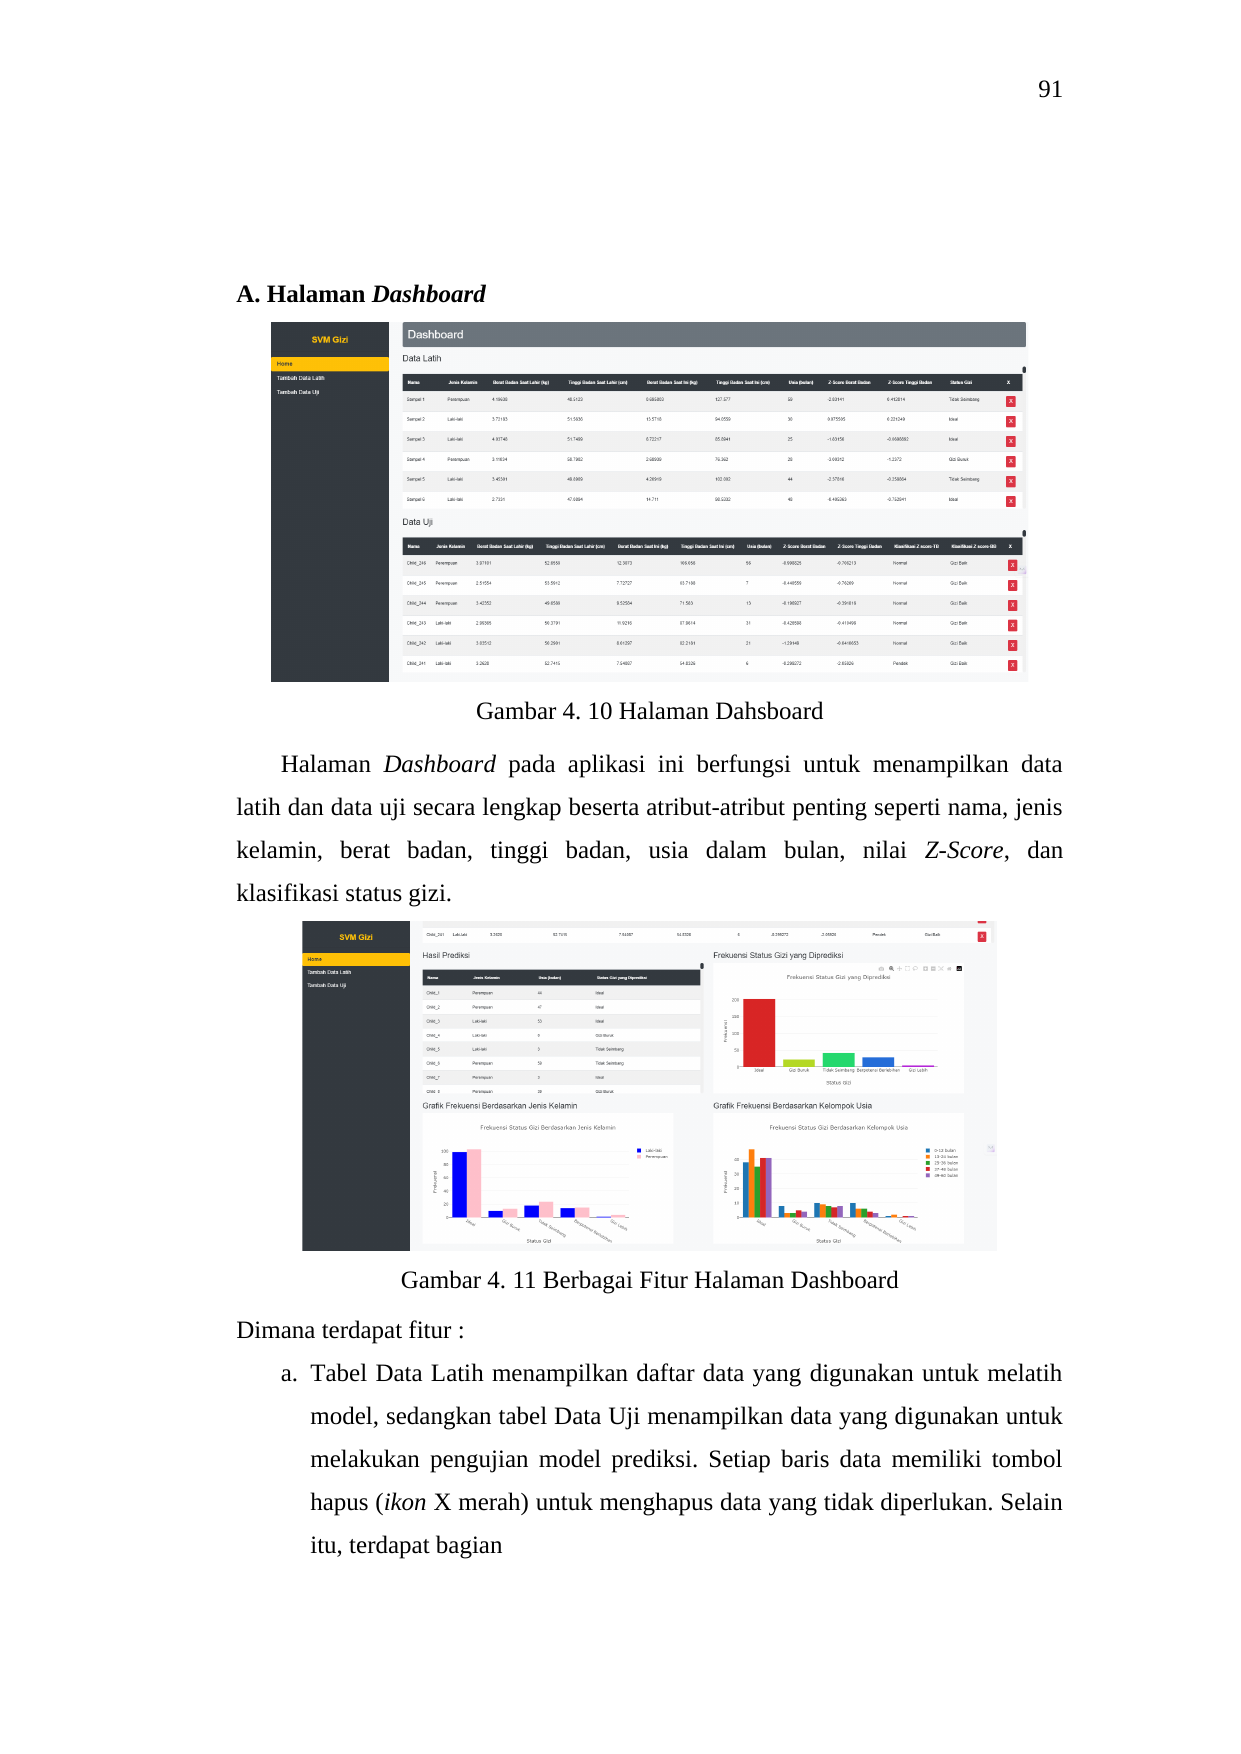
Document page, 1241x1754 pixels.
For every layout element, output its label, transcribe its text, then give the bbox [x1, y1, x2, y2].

text Gambar 4. 10 Halaman Dahsboard [236, 696, 1063, 725]
list Tabel Data Latih menampilkan daftar data yang digunakan untuk melatih model, sedangkan tabel Data Uji menampilkan data yang digunakan untuk melakukan pengujian model prediksi. Setiap baris data memiliki tombol hapus (ikon X merah) untuk menghapus data yang tidak diperlukan. Selain itu, terdapat bagian [281, 1358, 1063, 1559]
text Halaman Dashboard pada aplikasi ini berfungsi untuk menampilkan data latih dan data uji secara lengkap beserta atribut-atribut penting seperti nama, jenis kelamin, berat badan, tinggi badan, usia dalam bulan, nilai Z-Score, dan klasifikasi status gizi. [236, 749, 1063, 907]
text Gambar 4. 11 Berbagai Fitur Halaman Dashboard [236, 1265, 1063, 1294]
text Dimana terdapat fitur : [236, 1315, 1063, 1344]
text A. Halaman Dashboard [236, 279, 1063, 308]
picture [302, 921, 997, 1251]
picture [271, 322, 1029, 682]
